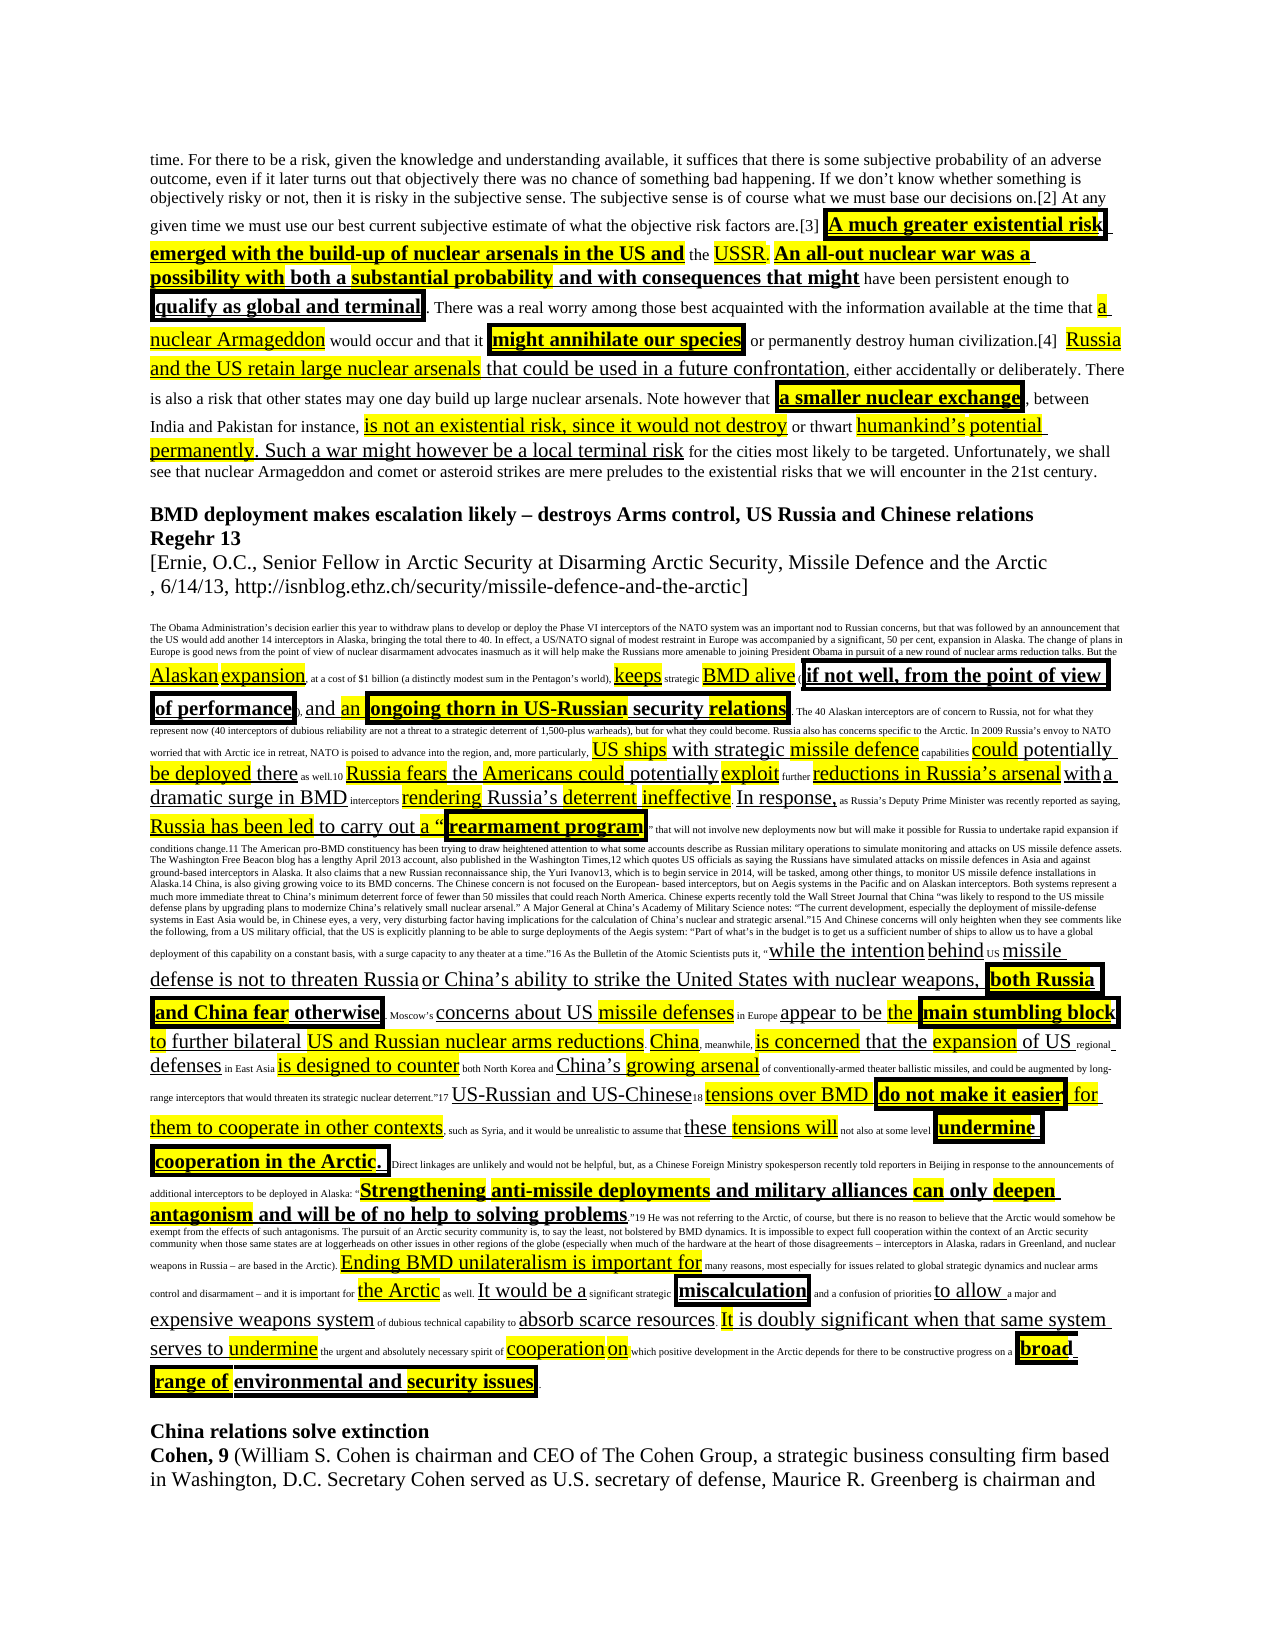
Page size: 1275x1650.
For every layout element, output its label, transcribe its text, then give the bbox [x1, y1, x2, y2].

subtitle BMD deployment makes escalation likely – destroys Arms control, US Russia and Chinese relations [150, 502, 1125, 526]
text Regehr 13 [150, 526, 1125, 550]
text The Obama Administration’s decision earlier this year to withdraw plans to develop or deploy the Phase VI interceptors of the NATO system was an important nod to Russian concerns, but that was followed by an announcement that the US would add another 14 interceptors in Alaska, bringing the total there to 40. In effect, a US/NATO signal of modest restraint in Europe was accompanied by a significant, 50 per cent, expansion in Alaska. The change of plans in Europe is good news from the point of view of nuclear disarmament advocates inasmuch as it will help make the Russians more amenable to joining President Obama in pursuit of a new round of nuclear arms reduction talks. But the Alaskan expansion, at a cost of $1 billion (a distinctly modest sum in the Pentagon’s world), keeps strategic BMD alive (if not well, from the point of view of performance), and an ongoing thorn in US-Russian security relations. The 40 Alaskan interceptors are of concern to Russia, not for what they represent now (40 interceptors of dubious reliability are not a threat to a strategic deterrent of 1,500-plus warheads), but for what they could become. Russia also has concerns specific to the Arctic. In 2009 Russia’s envoy to NATO worried that with Arctic ice in retreat, NATO is poised to advance into the region, and, more particularly, US ships with strategic missile defence capabilities could potentially be deployed there as well.10 Russia fears the Americans could potentially exploit further reductions in Russia’s arsenal with a dramatic surge in BMD interceptors rendering Russia’s deterrent ineffective. In response, as Russia’s Deputy Prime Minister was recently reported as saying, Russia has been led to carry out a “rearmament program” that will not involve new deployments now but will make it possible for Russia to undertake rapid expansion if conditions change.11 The American pro-BMD constituency has been trying to draw heightened attention to what some accounts describe as Russian military operations to simulate monitoring and attacks on US missile defence assets. The Washington Free Beacon blog has a lengthy April 2013 account, also published in the Washington Times,12 which quotes US officials as saying the Russians have simulated attacks on missile defences in Asia and against ground-based interceptors in Alaska. It also claims that a new Russian reconnaissance ship, the Yuri Ivanov13, which is to begin service in 2014, will be tasked, among other things, to monitor US missile defence installations in Alaska.14 China, is also giving growing voice to its BMD concerns. The Chinese concern is not focused on the European- based interceptors, but on Aegis systems in the Pacific and on Alaskan interceptors. Both systems represent a much more immediate threat to China’s minimum deterrent force of fewer than 50 missiles that could reach North America. Chinese experts recently told the Wall Street Journal that China “was likely to respond to the US missile defense plans by upgrading plans to modernize China’s relatively small nuclear arsenal.” A Major General at China’s Academy of Military Science notes: “The current development, especially the deployment of missile-defense systems in East Asia would be, in Chinese eyes, a very, very disturbing factor having implications for the calculation of China’s nuclear and strategic arsenal.”15 And Chinese concerns will only heighten when they see comments like the following, from a US military official, that the US is explicitly planning to be able to surge deployments of the Aegis system: “Part of what’s in the budget is to get us a sufficient number of ships to allow us to have a global deployment of this capability on a constant basis, with a surge capacity to any theater at a time.”16 As the Bulletin of the Atomic Scientists puts it, “while the intention behind US missile defense is not to threaten Russia or China’s ability to strike the United States with nuclear weapons, both Russia and China fear otherwise. Moscow’s concerns about US missile defenses in Europe appear to be the main stumbling block to further bilateral US and Russian nuclear arms reductions. China, meanwhile, is concerned that the expansion of US regional defenses in East Asia is designed to counter both North Korea and China’s growing arsenal of conventionally-armed theater ballistic missiles, and could be augmented by long-range interceptors that would threaten its strategic nuclear deterrent.”17 US-Russian and US-Chinese18 tensions over BMD do not make it easier for them to cooperate in other contexts, such as Syria, and it would be unrealistic to assume that these tensions will not also at some level undermine cooperation in the Arctic. Direct linkages are unlikely and would not be helpful, but, as a Chinese Foreign Ministry spokesperson recently told reporters in Beijing in response to the announcements of additional interceptors to be deployed in Alaska: “Strengthening anti-missile deployments and military alliances can only deepen antagonism and will be of no help to solving problems.”19 He was not referring to the Arctic, of course, but there is no reason to believe that the Arctic would somehow be exempt from the effects of such antagonisms. The pursuit of an Arctic security community is, to say the least, not bolstered by BMD dynamics. It is impossible to expect full cooperation within the context of an Arctic security community when those same states are at loggerheads on other issues in other regions of the globe (especially when much of the hardware at the heart of those disagreements – interceptors in Alaska, radars in Greenland, and nuclear weapons in Russia – are based in the Arctic). Ending BMD unilateralism is important for many reasons, most especially for issues related to global strategic dynamics and nuclear arms control and disarmament – and it is important for the Arctic as well. It would be a significant strategic miscalculation and a confusion of priorities to allow a major and expensive weapons system of dubious technical capability to absorb scarce resources. It is doubly significant when that same system serves to undermine the urgent and absolutely necessary spirit of cooperation on which positive development in the Arctic depends for there to be constructive progress on a broad range of environmental and security issues. [150, 622, 1125, 1398]
text [Ernie, O.C., Senior Fellow in Arctic Security at Disarming Arctic Security, Missile Defence and the Arctic [150, 550, 1125, 574]
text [150, 150, 1125, 481]
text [150, 1443, 1125, 1491]
text , 6/14/13, http://isnblog.ethz.ch/security/missile-defence-and-the-arctic] [150, 574, 1125, 598]
subtitle China relations solve extinction [150, 1419, 1125, 1443]
